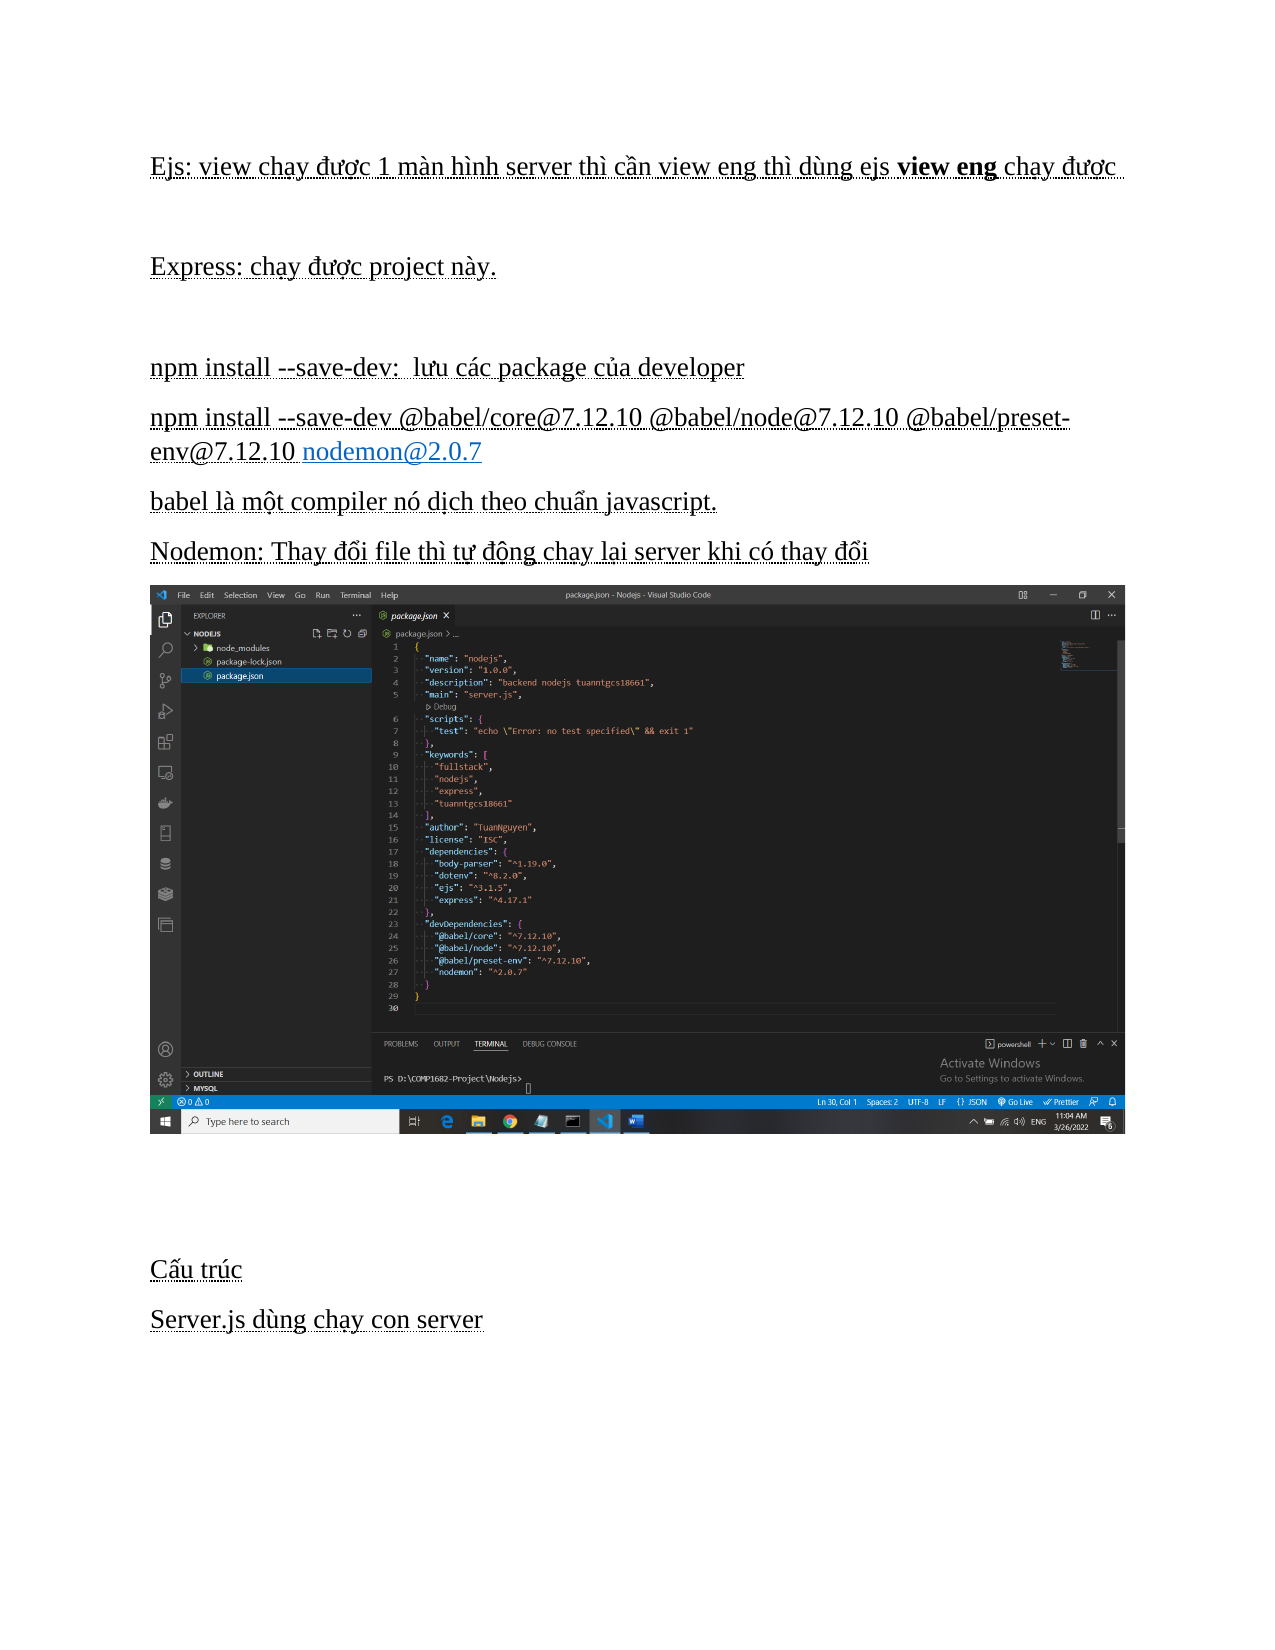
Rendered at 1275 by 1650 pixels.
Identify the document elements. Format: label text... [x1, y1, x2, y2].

text babel là một compiler nó dịch theo chuẩn javascript. [150, 485, 1125, 516]
text npm install --save-dev: lưu các package của developer [150, 351, 1125, 382]
text Server.js dùng chạy con server [150, 1303, 1125, 1334]
text Nodemon: Thay đổi file thì tự động chạy lại server khi có thay đổi [150, 535, 1125, 566]
text npm install --save-dev @babel/core@7.12.10 @babel/node@7.12.10 @babel/preset-env@7.12.10 nodemon@2.0.7 [150, 401, 1125, 466]
picture [150, 585, 1125, 1134]
text Ejs: view chạy được 1 màn hình server thì cần view eng thì dùng ejs view eng chạy được [150, 150, 1125, 181]
text Cấu trúc [150, 1253, 1125, 1284]
text Express: chạy được project này. [150, 250, 1125, 282]
